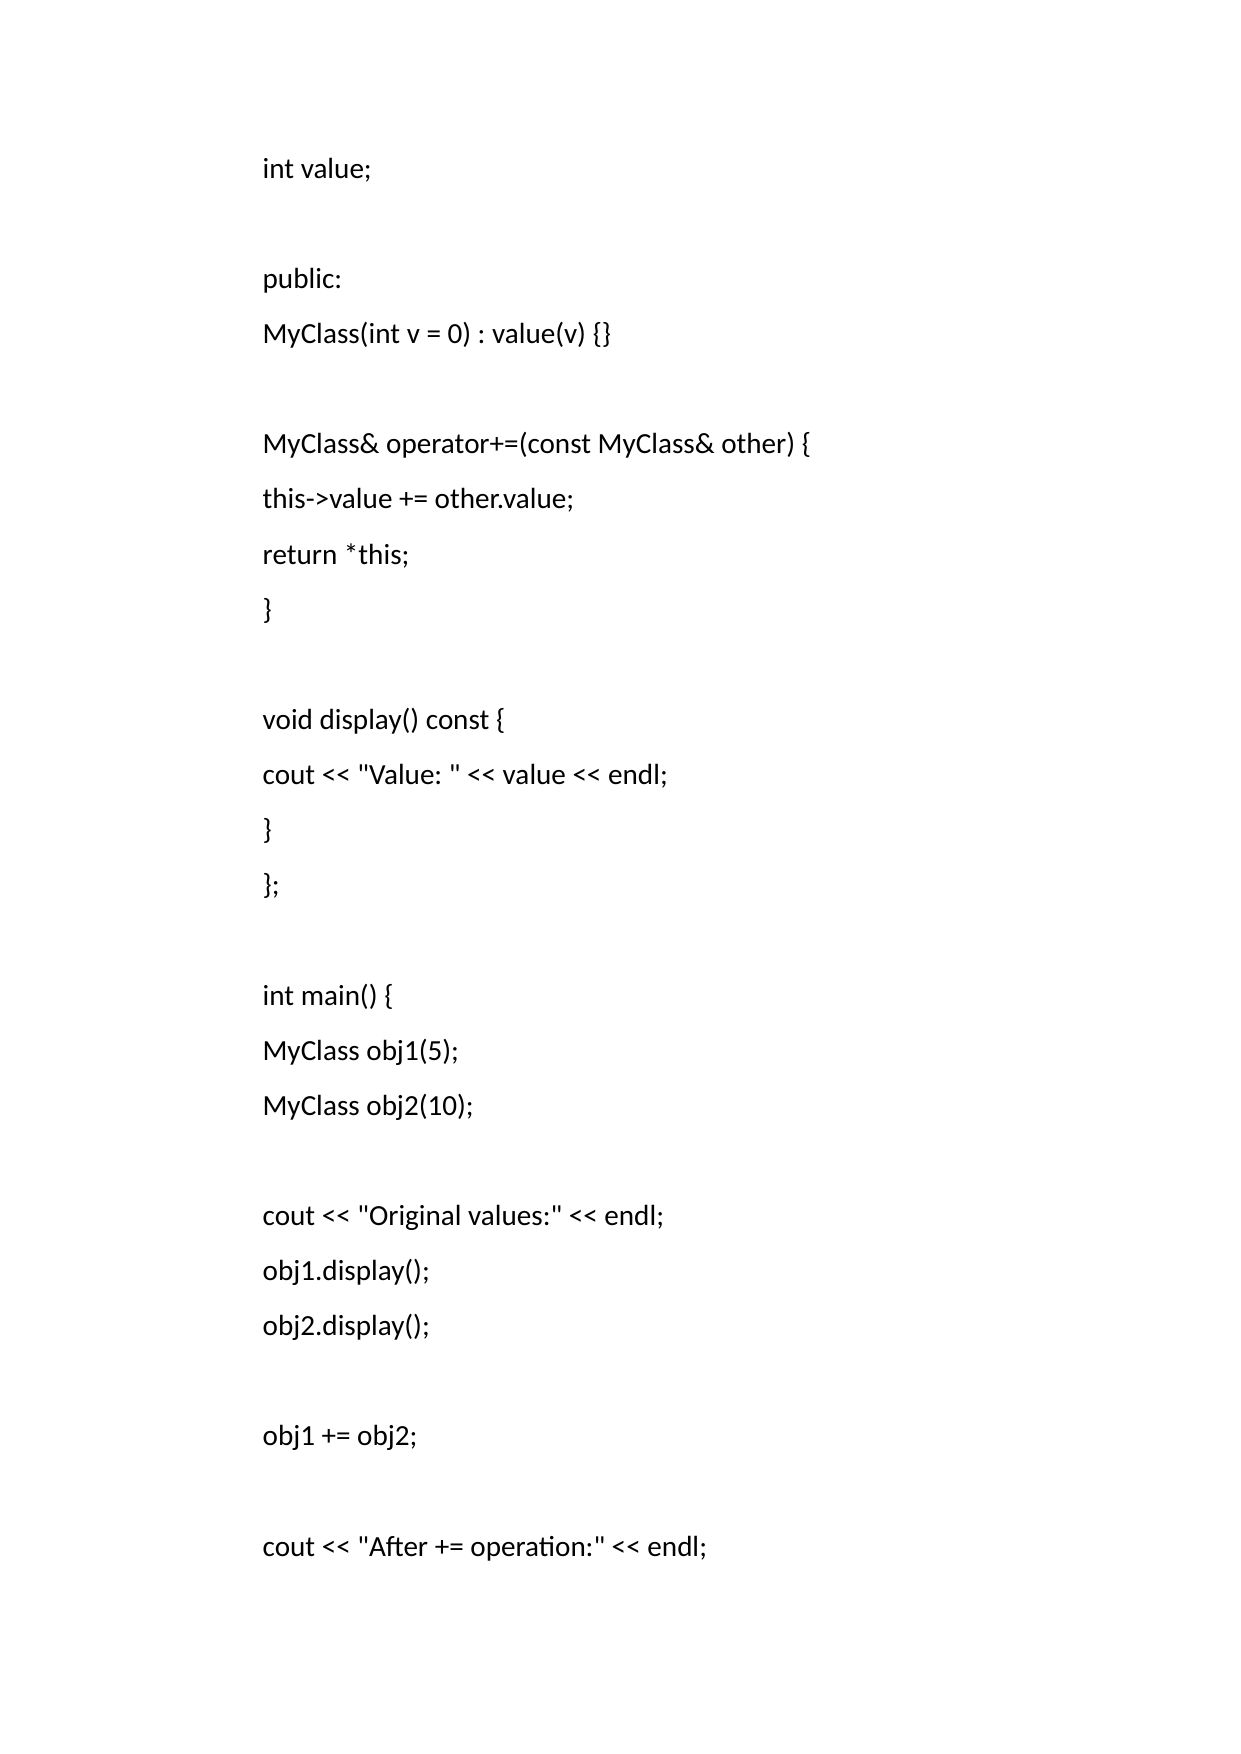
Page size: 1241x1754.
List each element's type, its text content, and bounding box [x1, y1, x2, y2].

text this->value += other.value; [262, 481, 1090, 516]
text int value; [262, 150, 1090, 186]
text return *this; [262, 536, 1090, 571]
text } [262, 811, 1090, 847]
text cout << "After += operation:" << endl; [262, 1528, 1090, 1563]
text MyClass(int v = 0) : value(v) {} [262, 315, 1090, 351]
text cout << "Value: " << value << endl; [262, 756, 1090, 792]
text } [262, 591, 1090, 626]
text public: [262, 260, 1090, 296]
text obj1 += obj2; [262, 1417, 1090, 1453]
text int main() { [262, 977, 1090, 1012]
text }; [262, 866, 1090, 902]
text MyClass& operator+=(const MyClass& other) { [262, 426, 1090, 461]
text void display() const { [262, 701, 1090, 737]
text obj1.display(); [262, 1252, 1090, 1288]
text obj2.display(); [262, 1307, 1090, 1343]
text MyClass obj1(5); [262, 1032, 1090, 1067]
text cout << "Original values:" << endl; [262, 1197, 1090, 1233]
text MyClass obj2(10); [262, 1087, 1090, 1122]
